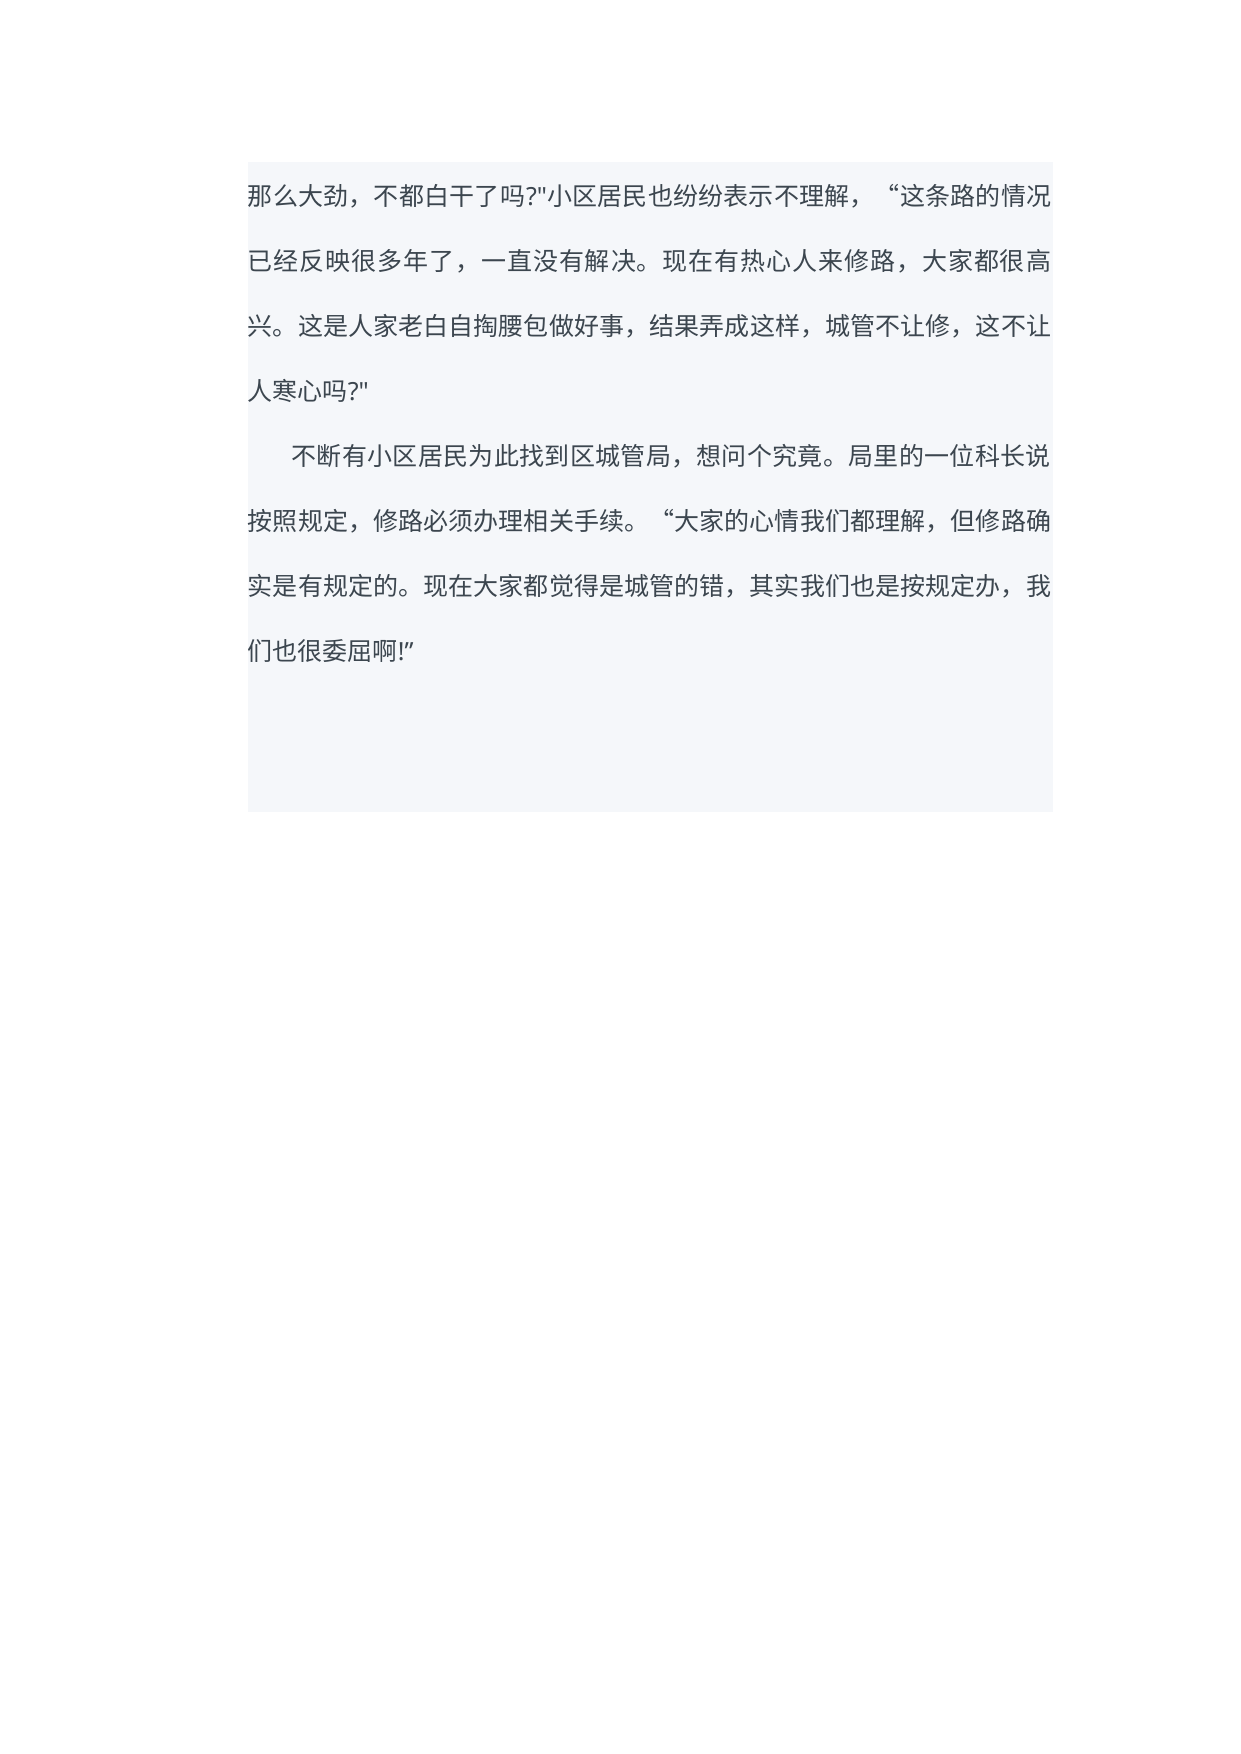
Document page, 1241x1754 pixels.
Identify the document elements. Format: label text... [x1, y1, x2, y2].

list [248, 162, 1053, 422]
list 不断有小区居民为此找到区城管局，想问个究竟。局里的一位科长说按照规定，修路必须办理相关手续。“大家的心情我们都理解，但修路确实是有规定的。现在大家都觉得是城管的错，其实我们也是按规定办，我们也很委屈啊!” [248, 422, 1053, 682]
